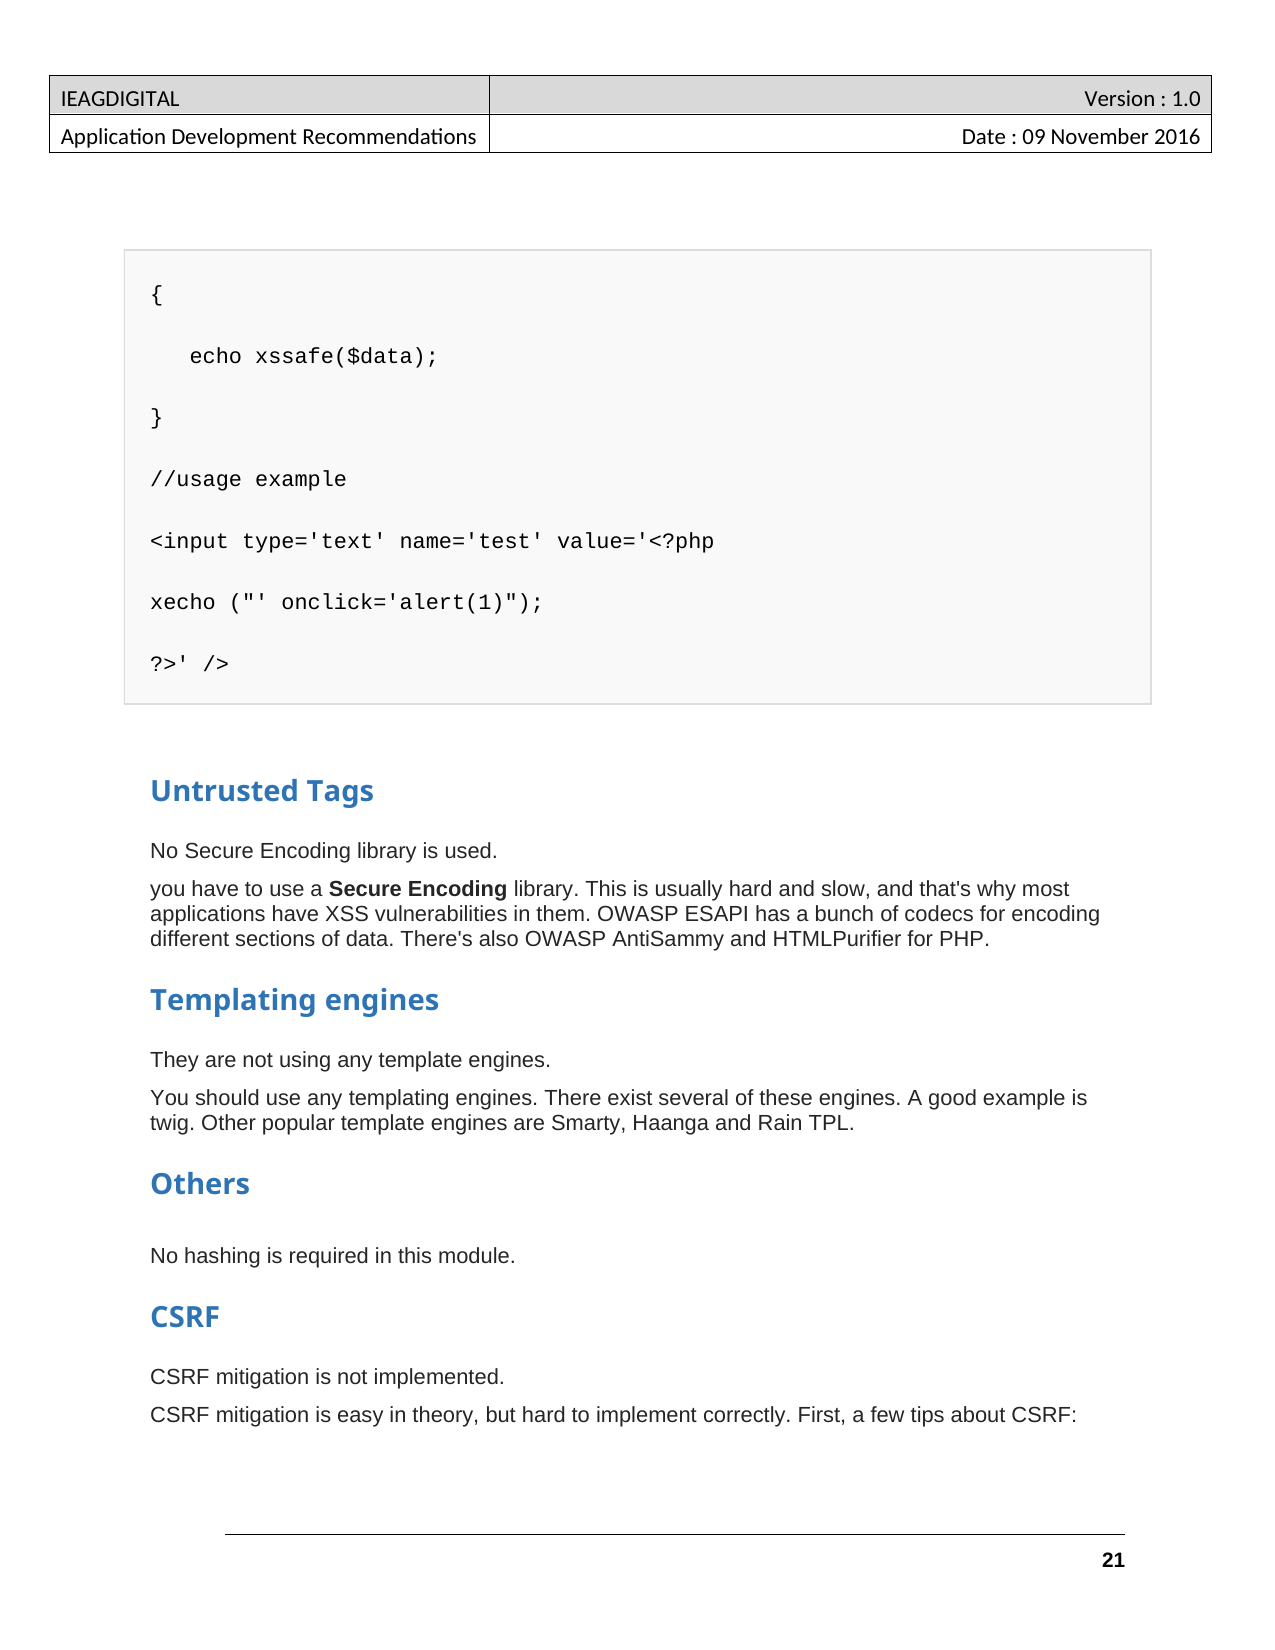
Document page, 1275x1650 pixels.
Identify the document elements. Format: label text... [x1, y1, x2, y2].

text No hashing is required in this module. [150, 1231, 1125, 1268]
text echo xssafe($data); [125, 311, 1150, 370]
text xecho ("' onclick='alert(1)"); [125, 557, 1150, 616]
text ?>' /> [125, 619, 1150, 703]
text } [125, 372, 1150, 431]
subtitle CSRF [150, 1297, 1125, 1335]
subtitle Others [150, 1164, 1125, 1202]
text CSRF mitigation is easy in theory, but hard to implement correctly. First, a few tips about CSRF: [150, 1402, 1125, 1427]
text //usage example [125, 434, 1150, 493]
text You should use any templating engines. There exist several of these engines. A good example is twig. Other popular template engines are Smarty, Haanga and Rain TPL. [150, 1084, 1125, 1135]
text They are not using any template engines. [150, 1047, 1125, 1072]
subtitle Templating engines [150, 980, 1125, 1018]
text CSRF mitigation is not implemented. [150, 1364, 1125, 1389]
subtitle Untrusted Tags [150, 771, 1125, 808]
text No Secure Encoding library is used. [150, 838, 1125, 863]
text { [125, 251, 1150, 308]
text you have to use a Secure Encoding library. This is usually hard and slow, and that's why most applications have XSS vulnerabilities in them. OWASP ESAPI has a bunch of codecs for encoding different sections of data. There's also OWASP AntiSammy and HTMLPurifier for PHP. [150, 875, 1125, 951]
text <input type='text' name='test' value='<?php [125, 496, 1150, 555]
